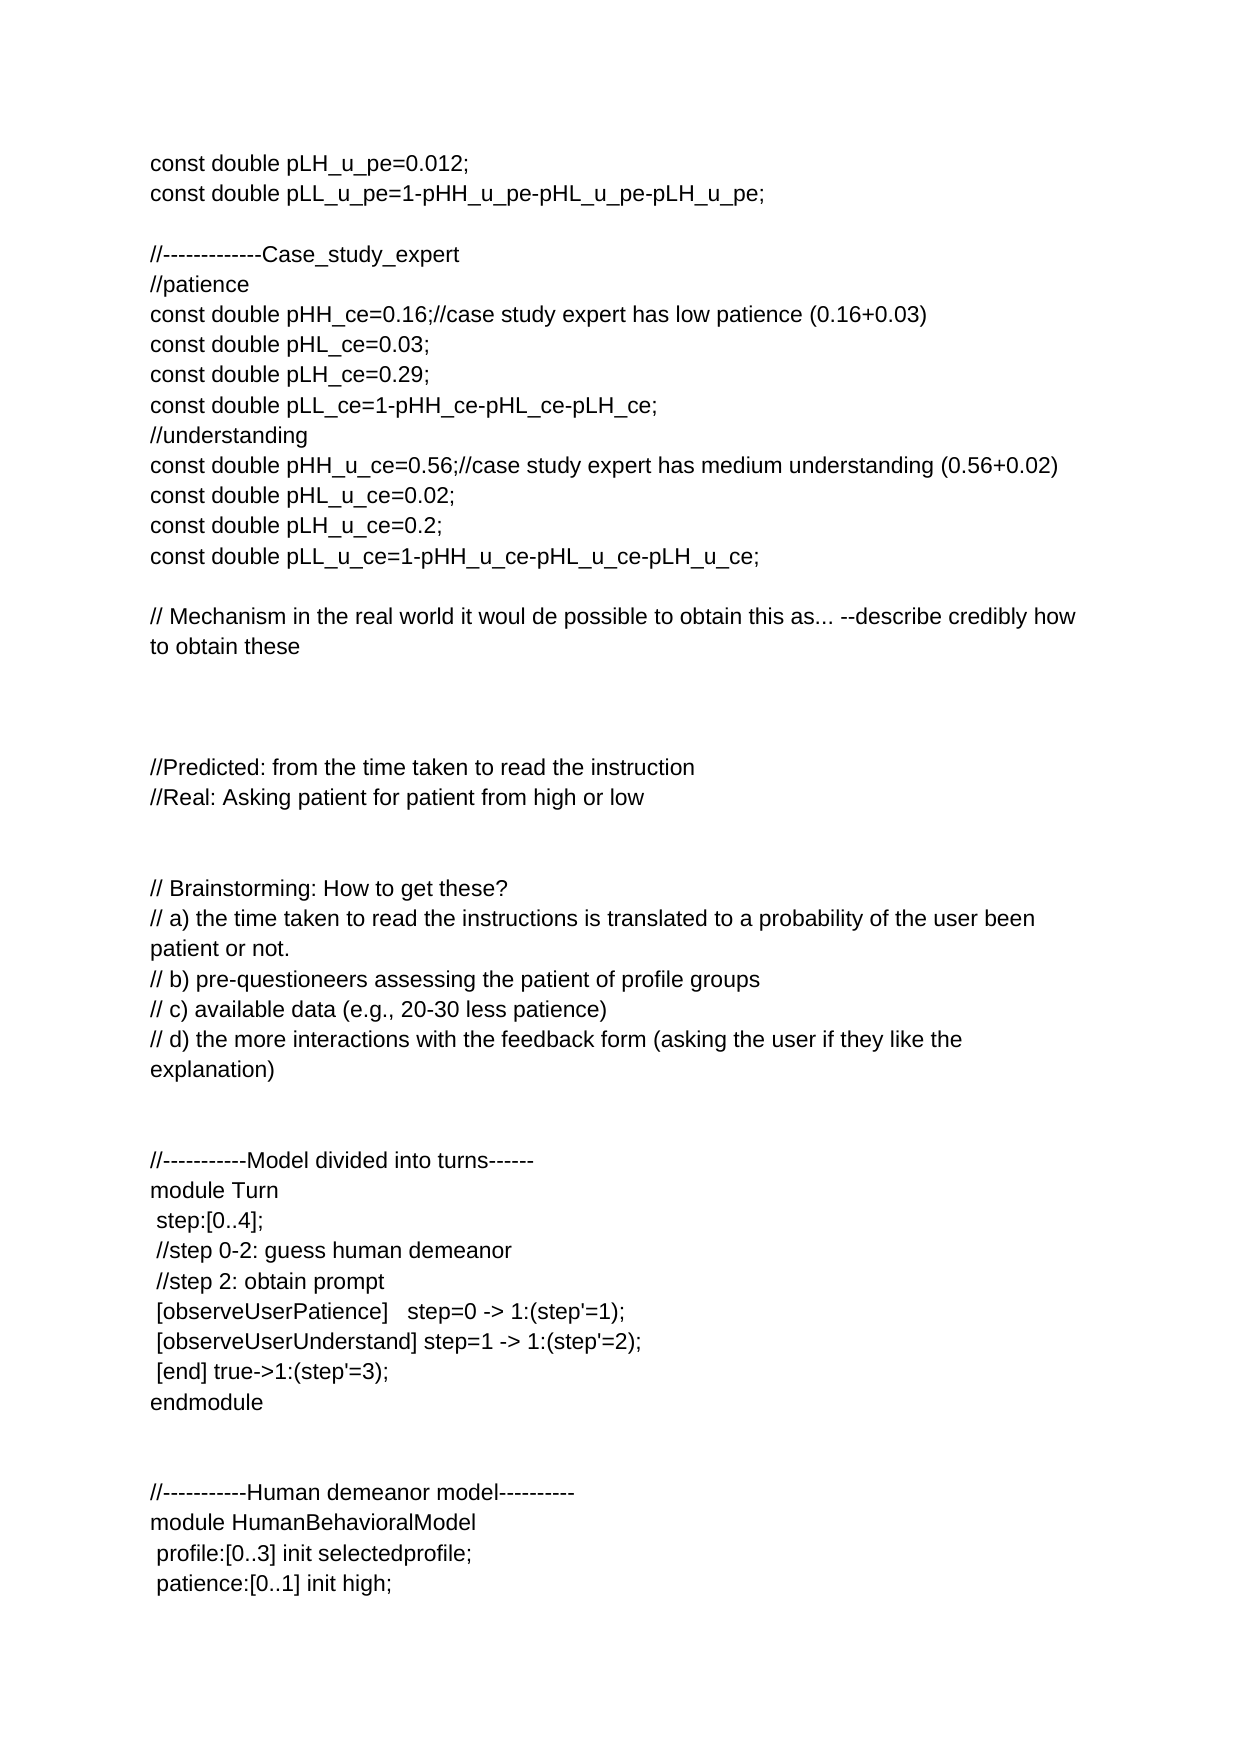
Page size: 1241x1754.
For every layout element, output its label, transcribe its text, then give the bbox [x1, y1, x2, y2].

text // c) available data (e.g., 20-30 less patience) [150, 996, 1090, 1022]
text const double pHH_ce=0.16;//case study expert has low patience (0.16+0.03) [150, 301, 1090, 327]
text module Turn [150, 1177, 1090, 1203]
text //patience [150, 271, 1090, 297]
text module HumanBehavioralModel [150, 1509, 1090, 1536]
text patience:[0..1] init high; [150, 1570, 1090, 1596]
text //Real: Asking patient for patient from high or low [150, 784, 1090, 811]
text // a) the time taken to read the instructions is translated to a probability of the user been patient or not. [150, 905, 1090, 962]
text //-------------Case_study_expert [150, 241, 1090, 267]
text //-----------Model divided into turns------ [150, 1147, 1090, 1173]
text //step 0-2: guess human demeanor [150, 1237, 1090, 1264]
text // b) pre-questioneers assessing the patient of profile groups [150, 966, 1090, 992]
text [end] true->1:(step'=3); [150, 1358, 1090, 1385]
text const double pLH_ce=0.29; [150, 361, 1090, 388]
text [observeUserUnderstand] step=1 -> 1:(step'=2); [150, 1328, 1090, 1354]
text //step 2: obtain prompt [150, 1268, 1090, 1294]
text // Mechanism in the real world it woul de possible to obtain this as... --describe credibly how to obtain these [150, 603, 1090, 660]
text // d) the more interactions with the feedback form (asking the user if they like the explanation) [150, 1026, 1090, 1083]
text const double pLL_ce=1-pHH_ce-pHL_ce-pLH_ce; [150, 392, 1090, 418]
text profile:[0..3] init selectedprofile; [150, 1539, 1090, 1566]
text const double pHL_ce=0.03; [150, 331, 1090, 358]
text const double pLH_u_pe=0.012; [150, 150, 1090, 176]
text const double pLH_u_ce=0.2; [150, 512, 1090, 539]
text step:[0..4]; [150, 1207, 1090, 1234]
text const double pLL_u_ce=1-pHH_u_ce-pHL_u_ce-pLH_u_ce; [150, 543, 1090, 569]
text const double pHL_u_ce=0.02; [150, 482, 1090, 509]
text //understanding [150, 422, 1090, 448]
text //Predicted: from the time taken to read the instruction [150, 754, 1090, 781]
text [observeUserPatience] step=0 -> 1:(step'=1); [150, 1298, 1090, 1324]
text const double pHH_u_ce=0.56;//case study expert has medium understanding (0.56+0.02) [150, 452, 1090, 478]
text //-----------Human demeanor model---------- [150, 1479, 1090, 1506]
text endmodule [150, 1388, 1090, 1415]
text // Brainstorming: How to get these? [150, 875, 1090, 901]
text const double pLL_u_pe=1-pHH_u_pe-pHL_u_pe-pLH_u_pe; [150, 180, 1090, 207]
